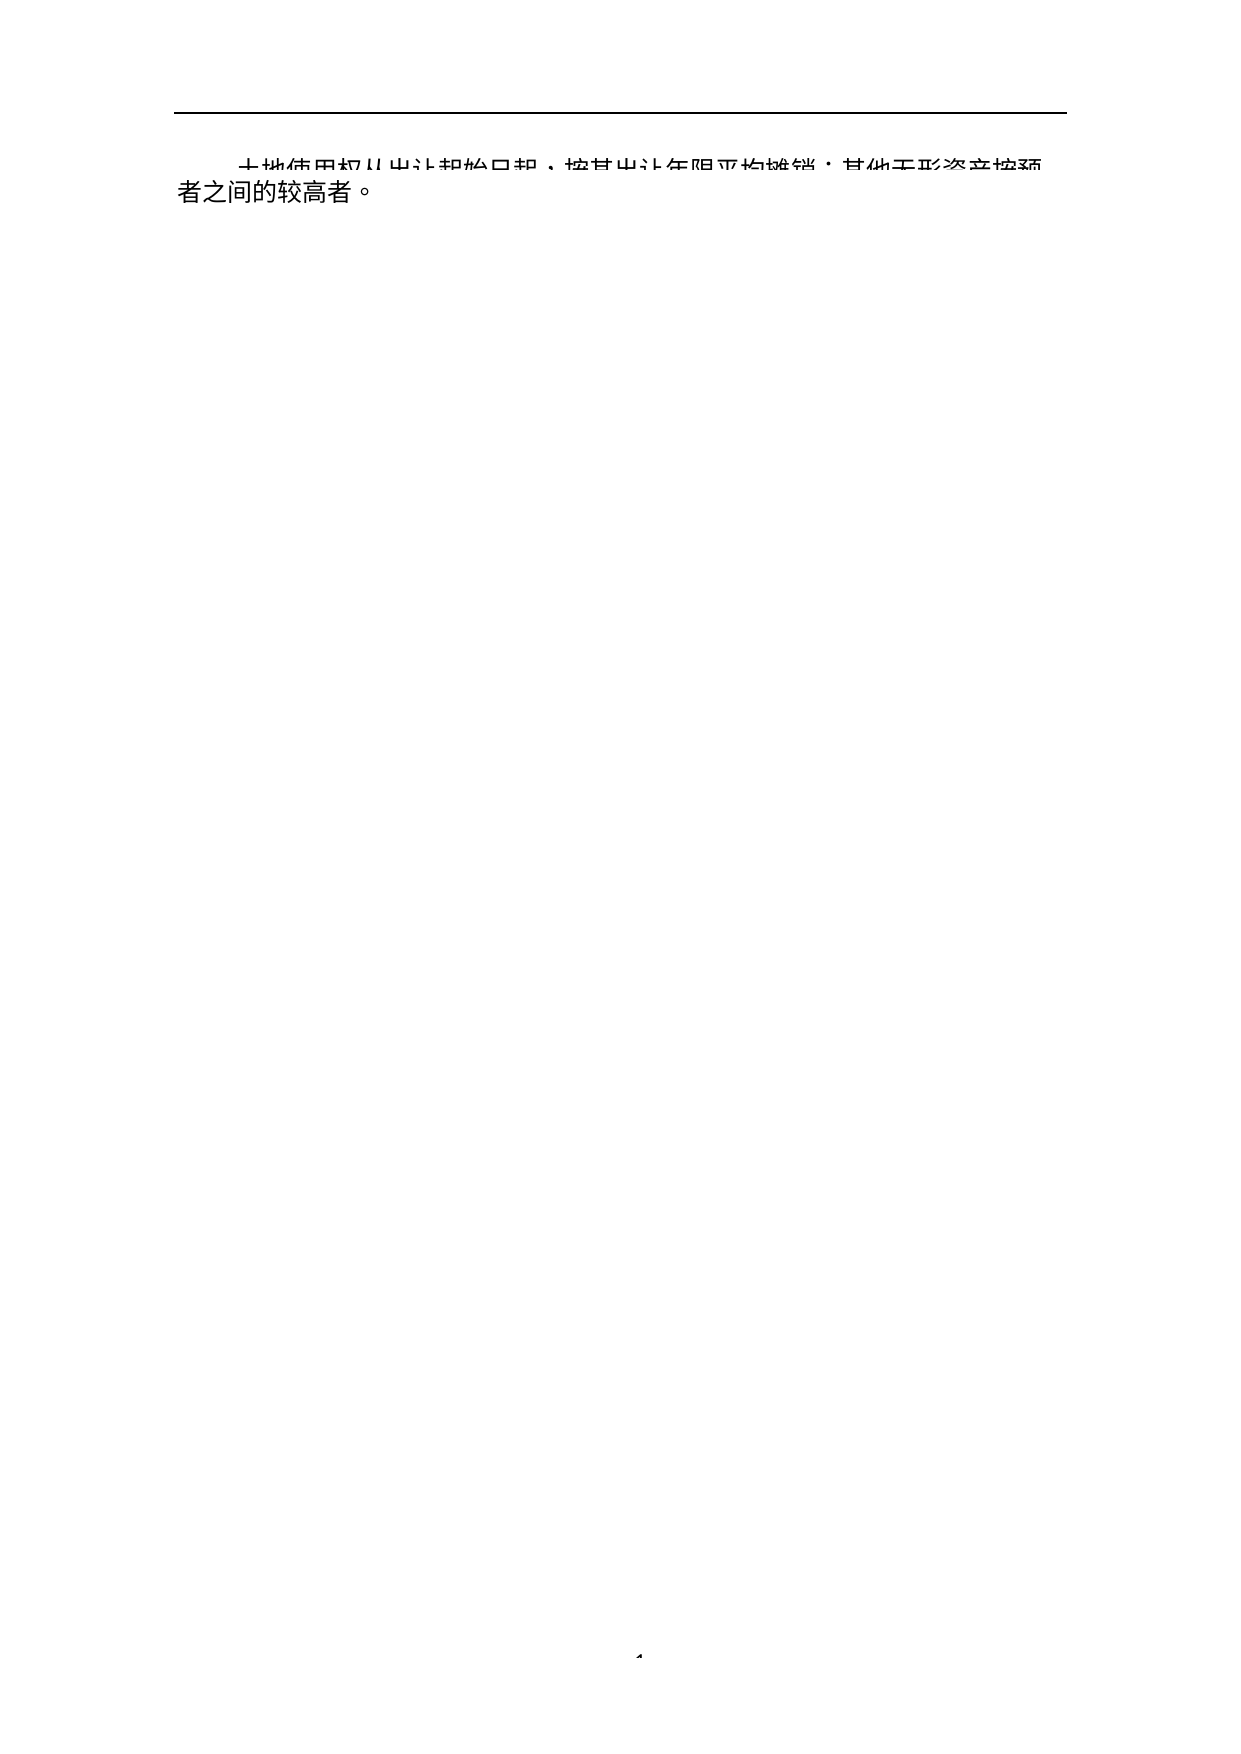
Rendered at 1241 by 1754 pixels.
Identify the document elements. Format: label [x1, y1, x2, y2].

text [177, 175, 1062, 209]
